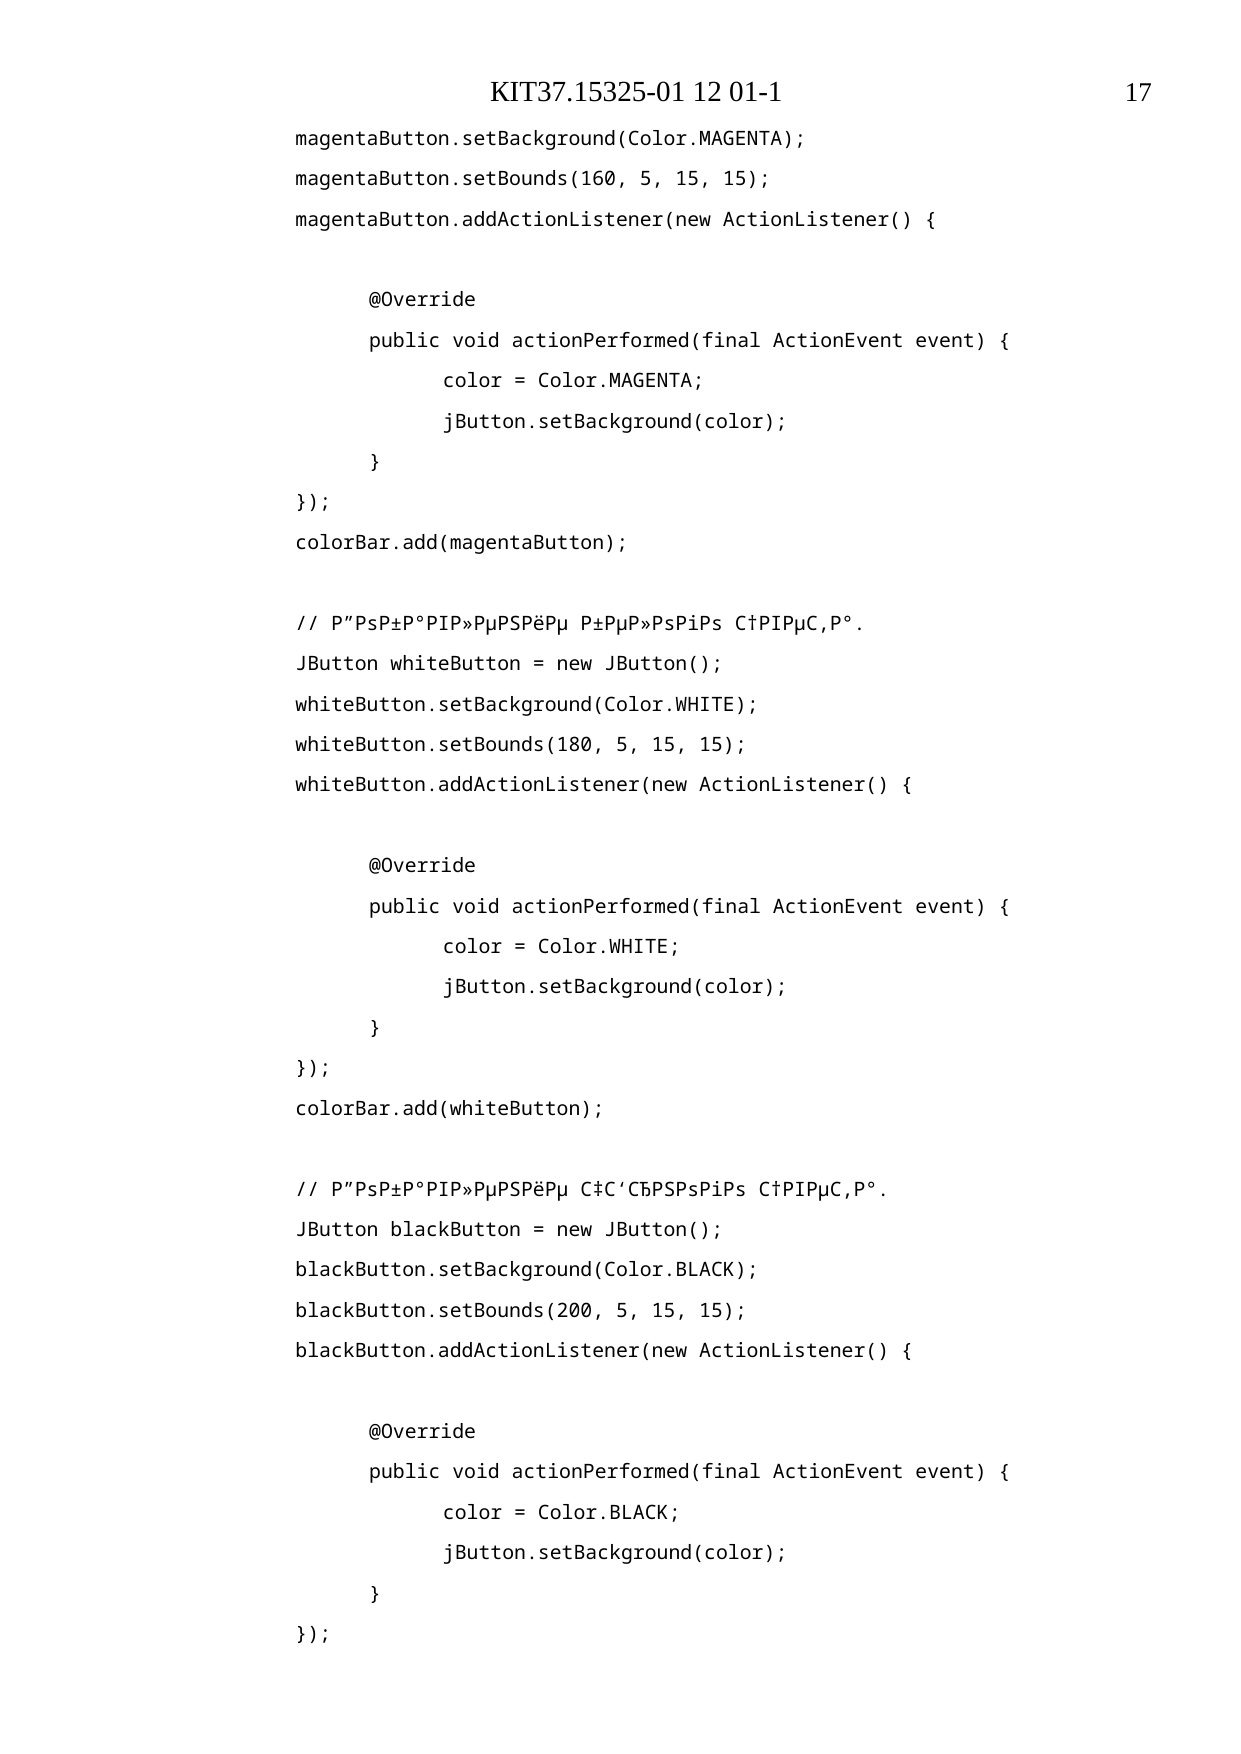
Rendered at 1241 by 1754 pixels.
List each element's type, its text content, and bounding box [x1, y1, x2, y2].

text color = Color.MAGENTA; [148, 367, 1152, 393]
text whiteButton.setBounds(180, 5, 15, 15); [148, 730, 1152, 757]
text JButton blackButton = new JButton(); [148, 1215, 1152, 1242]
text } [148, 447, 1152, 474]
text magentaButton.addActionListener(new ActionListener() { [148, 205, 1152, 232]
text JButton whiteButton = new JButton(); [148, 649, 1152, 676]
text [148, 326, 1152, 353]
text colorBar.add(whiteButton); [148, 1094, 1152, 1121]
text jButton.setBackground(color); [148, 973, 1152, 1000]
text @Override [148, 286, 1152, 313]
text blackButton.addActionListener(new ActionListener() { [148, 1337, 1152, 1363]
text }); [148, 1619, 1152, 1646]
text whiteButton.setBackground(Color.WHITE); [148, 690, 1152, 717]
text public void actionPerformed(final ActionEvent event) { [148, 892, 1152, 919]
text jButton.setBackground(color); [148, 407, 1152, 434]
text // Р”РѕР±Р°РІР»РµРЅРёРµ Р±РµР»РѕРіРѕ С†РІРµС‚Р°. [148, 609, 1152, 636]
text whiteButton.addActionListener(new ActionListener() { [148, 771, 1152, 798]
text magentaButton.setBackground(Color.MAGENTA); [148, 124, 1152, 151]
text }); [148, 1054, 1152, 1081]
text @Override [148, 852, 1152, 878]
text blackButton.setBackground(Color.BLACK); [148, 1256, 1152, 1283]
text @Override [148, 1417, 1152, 1444]
text magentaButton.setBounds(160, 5, 15, 15); [148, 164, 1152, 191]
text public void actionPerformed(final ActionEvent event) { [148, 1458, 1152, 1485]
text colorBar.add(magentaButton); [148, 528, 1152, 555]
text } [148, 1579, 1152, 1606]
text blackButton.setBounds(200, 5, 15, 15); [148, 1296, 1152, 1323]
text } [148, 1013, 1152, 1040]
text color = Color.WHITE; [148, 932, 1152, 959]
text }); [148, 488, 1152, 515]
text jButton.setBackground(color); [148, 1539, 1152, 1566]
text // Р”РѕР±Р°РІР»РµРЅРёРµ С‡С‘СЂРЅРѕРіРѕ С†РІРµС‚Р°. [148, 1175, 1152, 1202]
text color = Color.BLACK; [148, 1498, 1152, 1525]
